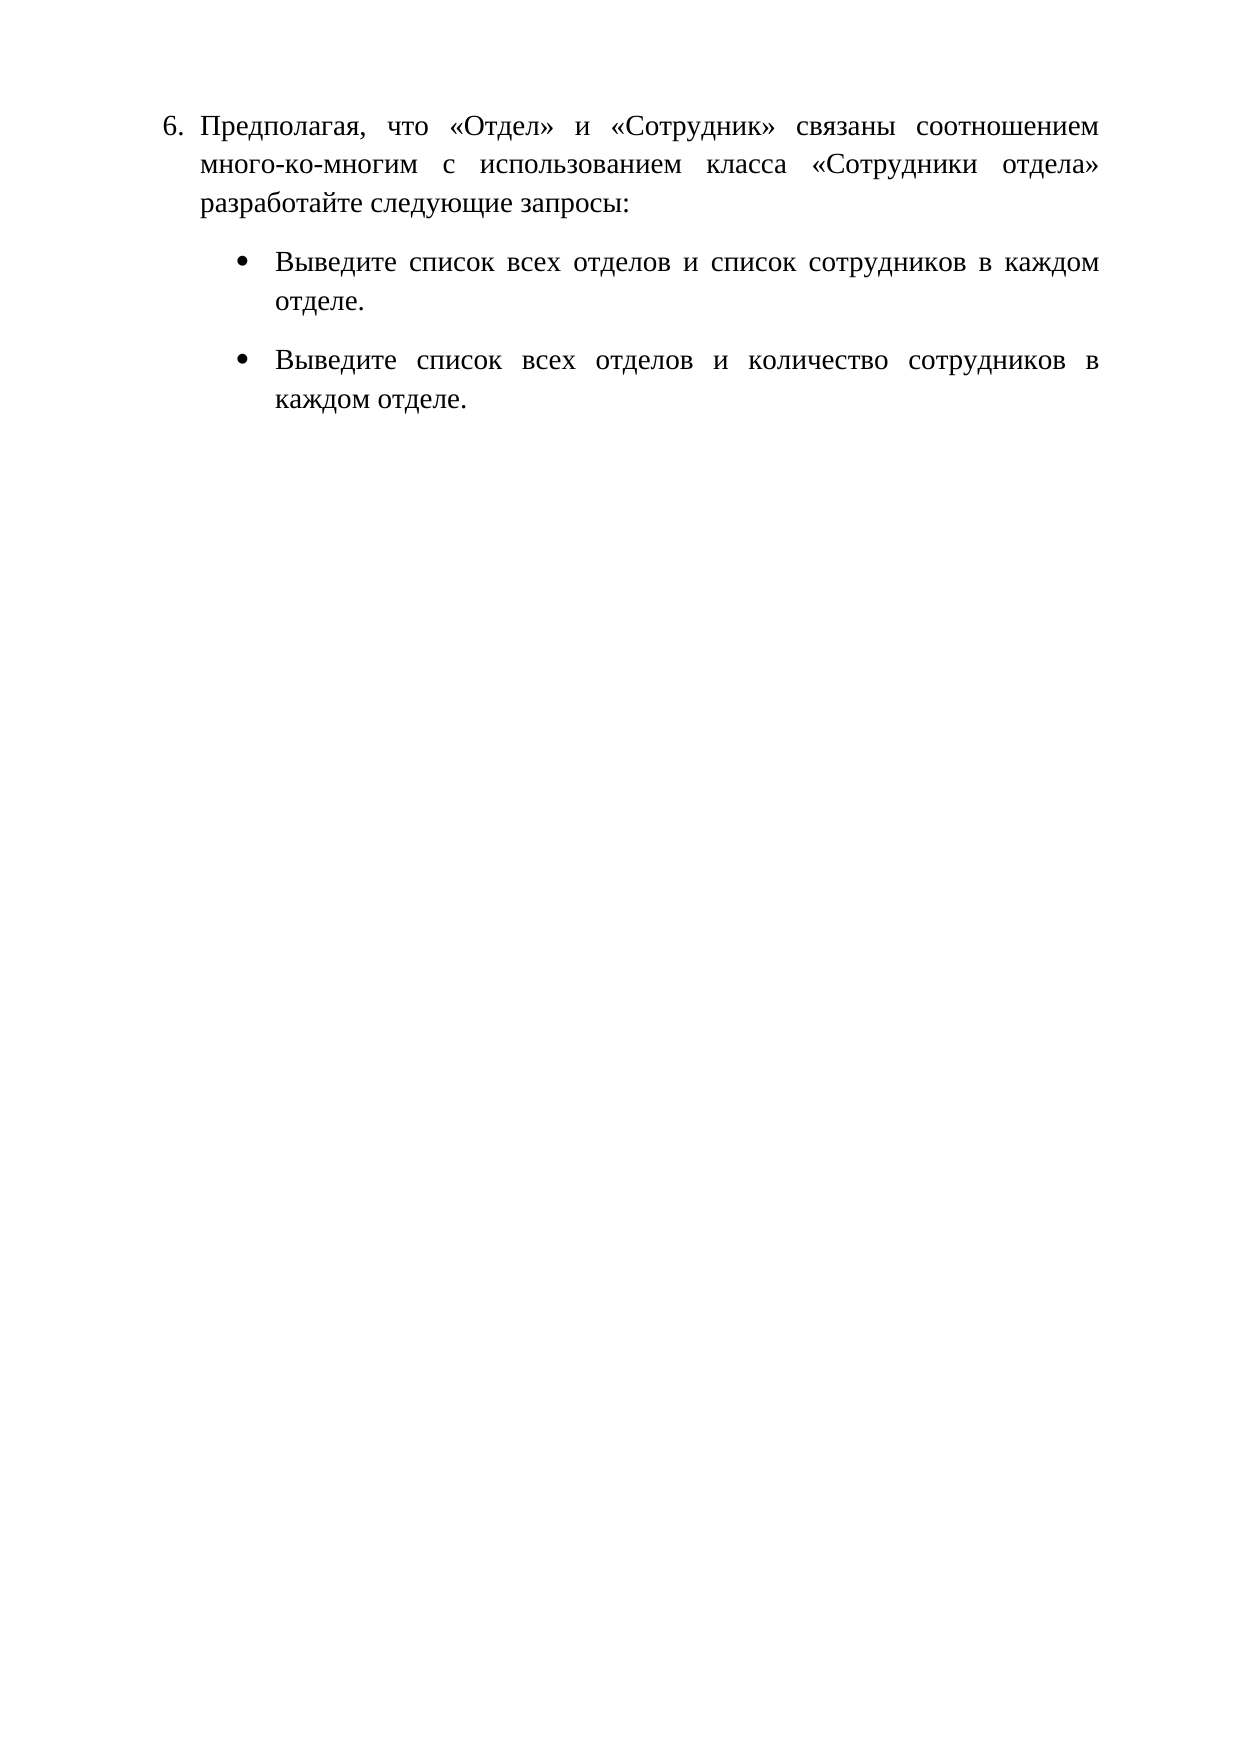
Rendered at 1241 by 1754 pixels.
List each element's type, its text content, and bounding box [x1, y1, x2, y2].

text  Выведите список всех отделов и количество сотрудников в каждом отделе. [237, 342, 1100, 414]
text 6. Предполагая, что «Отдел» и «Сотрудник» связаны соотношением много-ко-многим с использованием класса «Сотрудники отдела» разработайте следующие запросы: [162, 108, 1100, 218]
text  Выведите список всех отделов и список сотрудников в каждом отделе. [237, 244, 1100, 317]
